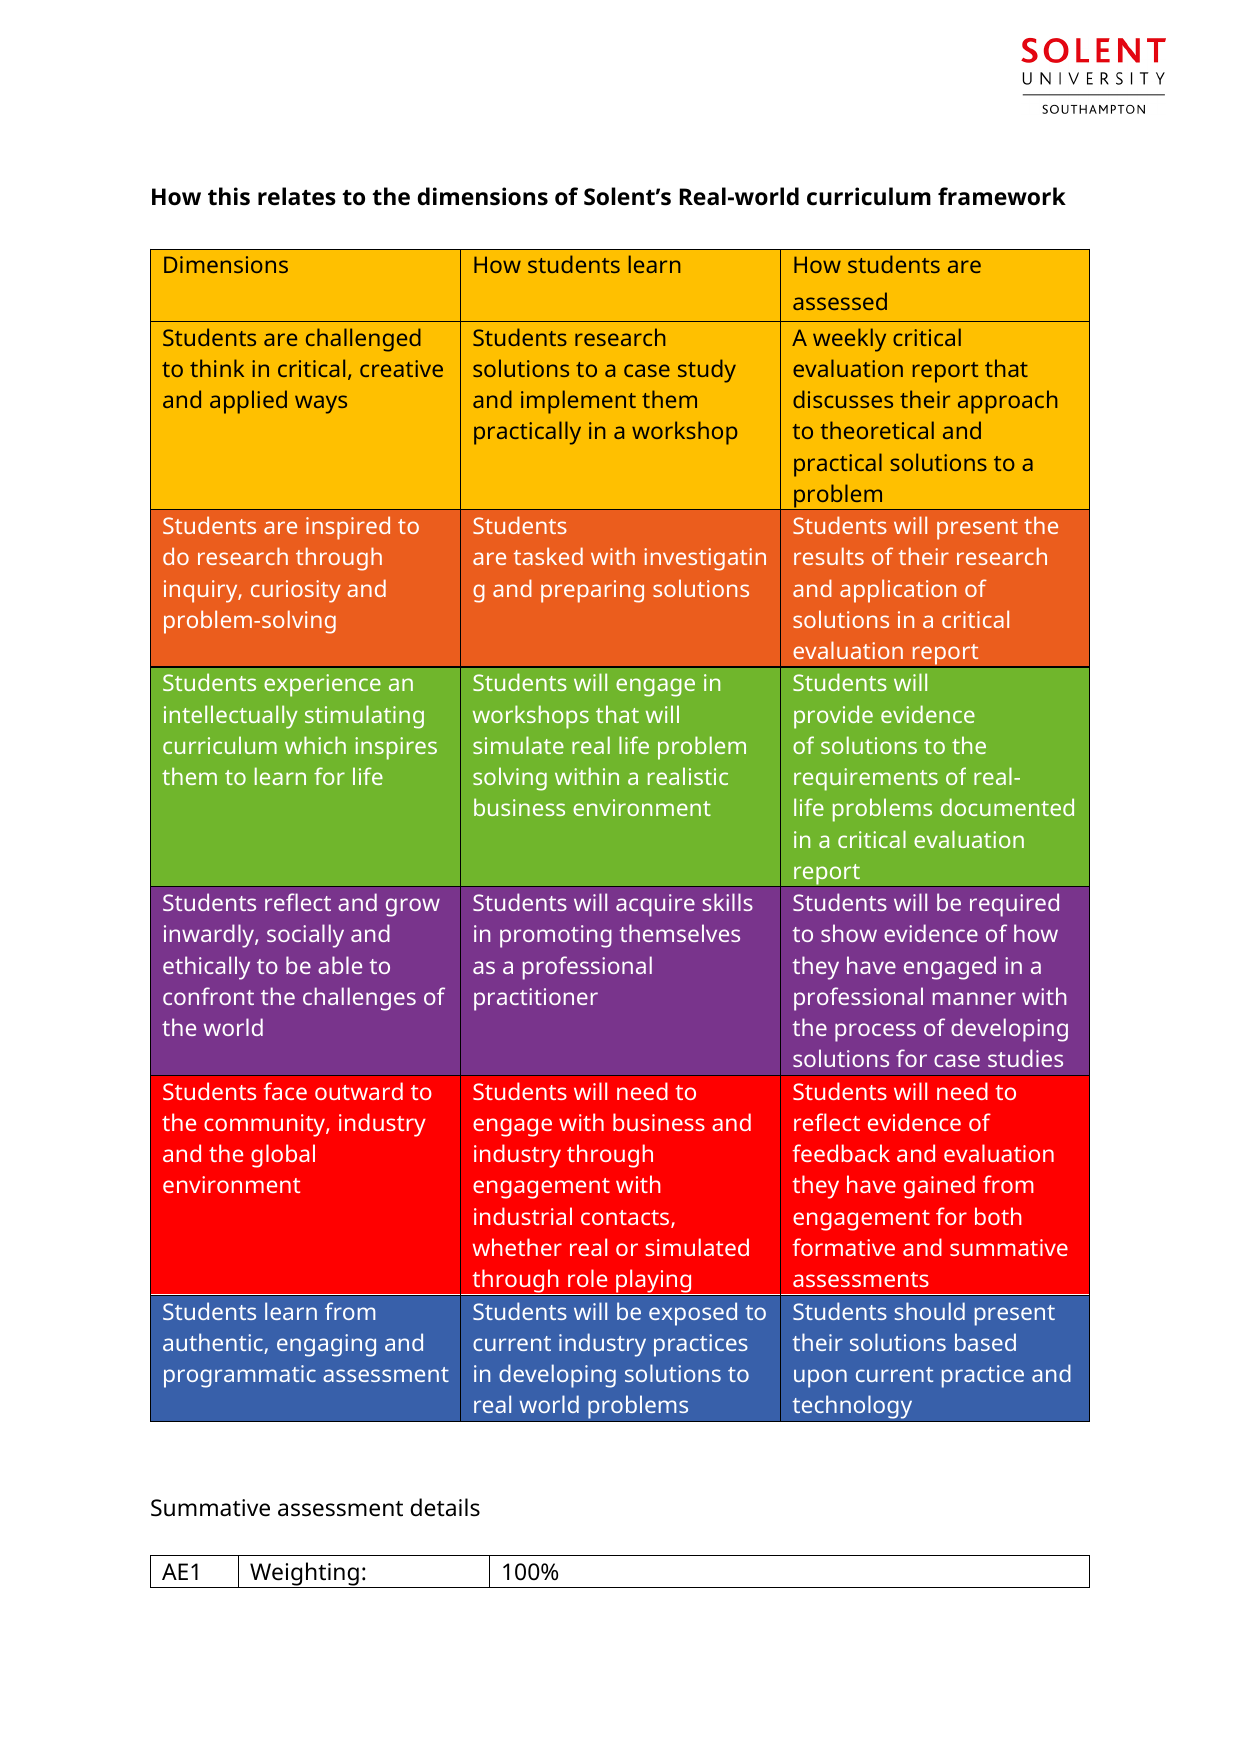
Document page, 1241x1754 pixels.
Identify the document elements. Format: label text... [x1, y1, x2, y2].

table_cell Students are tasked with investigating and preparing solutions [461, 510, 780, 666]
table_cell Students research solutions to a case study and implement them practically in a workshop [461, 322, 780, 509]
subtitle Summative assessment details [150, 1492, 1090, 1524]
subtitle How this relates to the dimensions of Solent’s Real-world curriculum framework [150, 150, 1090, 212]
table_cell Students face outward to the community, industry and the global environment [151, 1076, 460, 1294]
table_cell Students should present their solutions based upon current practice and technology [781, 1296, 1089, 1421]
table_header AE1 [151, 1556, 238, 1587]
table_cell Students will be exposed to current industry practices in developing solutions to real world problems [461, 1296, 780, 1421]
table_cell Students will need to engage with business and industry through engagement with industrial contacts, whether real or simulated through role playing [461, 1076, 780, 1294]
table_header Weighting: [239, 1556, 489, 1587]
table_cell Students will provide evidence of solutions to the requirements of real-life problems documented in a critical evaluation report [781, 668, 1089, 886]
table_cell Students are inspired to do research through inquiry, curiosity and problem-solving [151, 510, 460, 666]
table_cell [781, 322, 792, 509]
table_cell Students reflect and grow inwardly, socially and ethically to be able to confront the challenges of the world [151, 887, 460, 1075]
table_cell Students will be required to show evidence of how they have engaged in a professional manner with the process of developing solutions for case studies [781, 887, 1089, 1075]
table_cell Students learn from authentic, engaging and programmatic assessment [151, 1296, 460, 1421]
table_cell Students will acquire skills in promoting themselves as a professional practitioner [461, 887, 780, 1075]
table_header 100% [490, 1556, 1089, 1587]
table_cell Students experience an intellectually stimulating curriculum which inspires them to learn for life [151, 668, 460, 886]
table_cell Students will engage in workshops that will simulate real life problem solving within a realistic business environment [461, 668, 780, 886]
table_header How students are assessed [781, 250, 1089, 321]
table_cell Students are challenged to think in critical, creative and applied ways [151, 322, 460, 509]
table_header Dimensions [151, 250, 460, 321]
table_header How students learn [461, 250, 780, 321]
picture [1021, 37, 1167, 115]
table_cell Students will present the results of their research and application of solutions in a critical evaluation report [781, 510, 1089, 666]
table_cell Students will need to reflect evidence of feedback and evaluation they have gained from engagement for both formative and summative assessments [781, 1076, 1089, 1294]
table_cell A weekly critical evaluation report that discusses their approach to theoretical and practical solutions to a problem [884, 322, 1089, 509]
